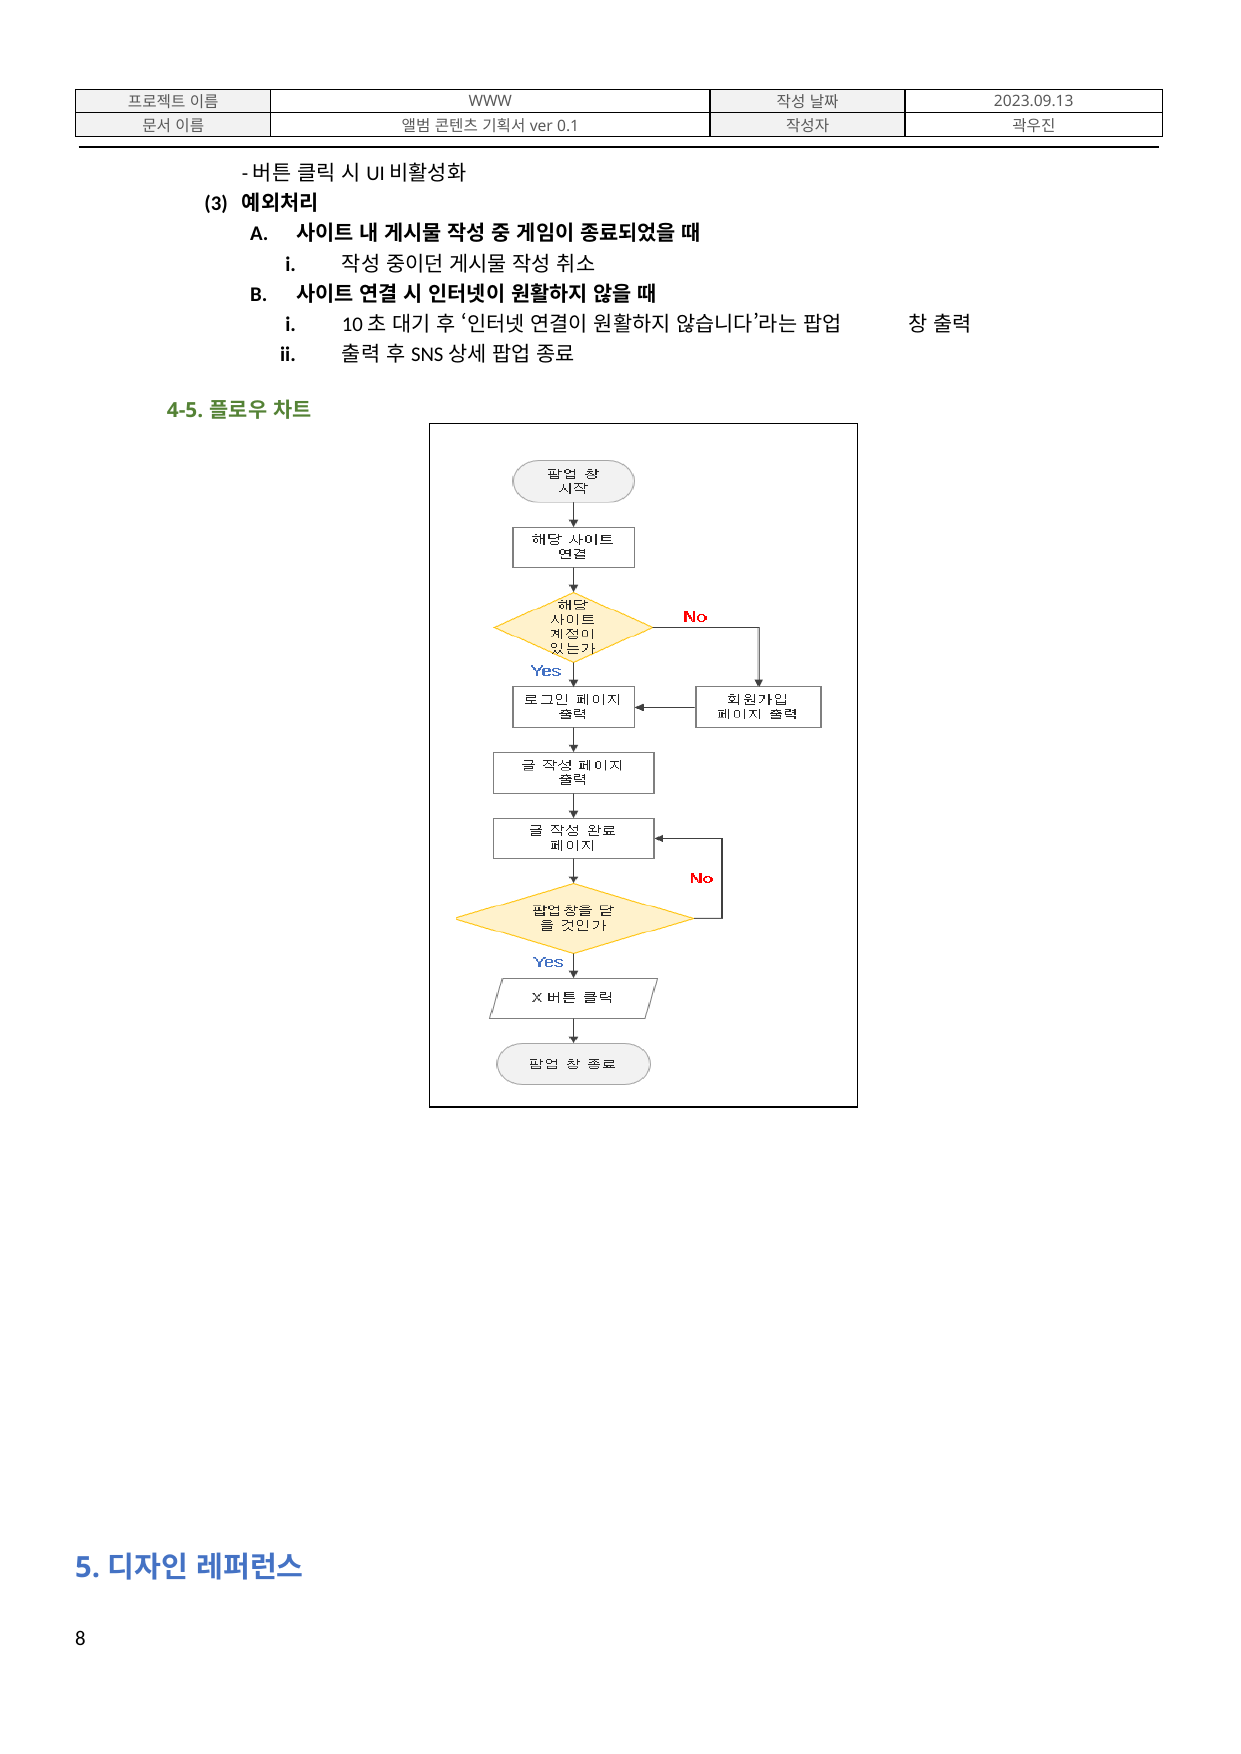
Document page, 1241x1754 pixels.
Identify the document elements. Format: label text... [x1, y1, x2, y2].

subtitle 플로우 차트 [167, 393, 1165, 423]
list - 버튼 클릭 시 UI 비활성화 [242, 156, 1165, 186]
picture [456, 449, 832, 1093]
list 사이트 내 게시물 작성 중 게임이 종료되었을 때 [250, 217, 1165, 247]
list 10초 대기 후 ‘인터넷 연결이 원활하지 않습니다’라는 팝업 창 출력 [296, 307, 1165, 337]
list 작성 중이던 게시물 작성 취소 [296, 247, 1165, 277]
list 예외처리 [204, 186, 1165, 217]
list 사이트 연결 시 인터넷이 원활하지 않을 때 [250, 277, 1165, 307]
list 출력 후 SNS 상세 팝업 종료 [296, 337, 1165, 368]
text 5. 디자인 레퍼런스 [75, 1544, 1165, 1586]
table_header [430, 424, 857, 1106]
